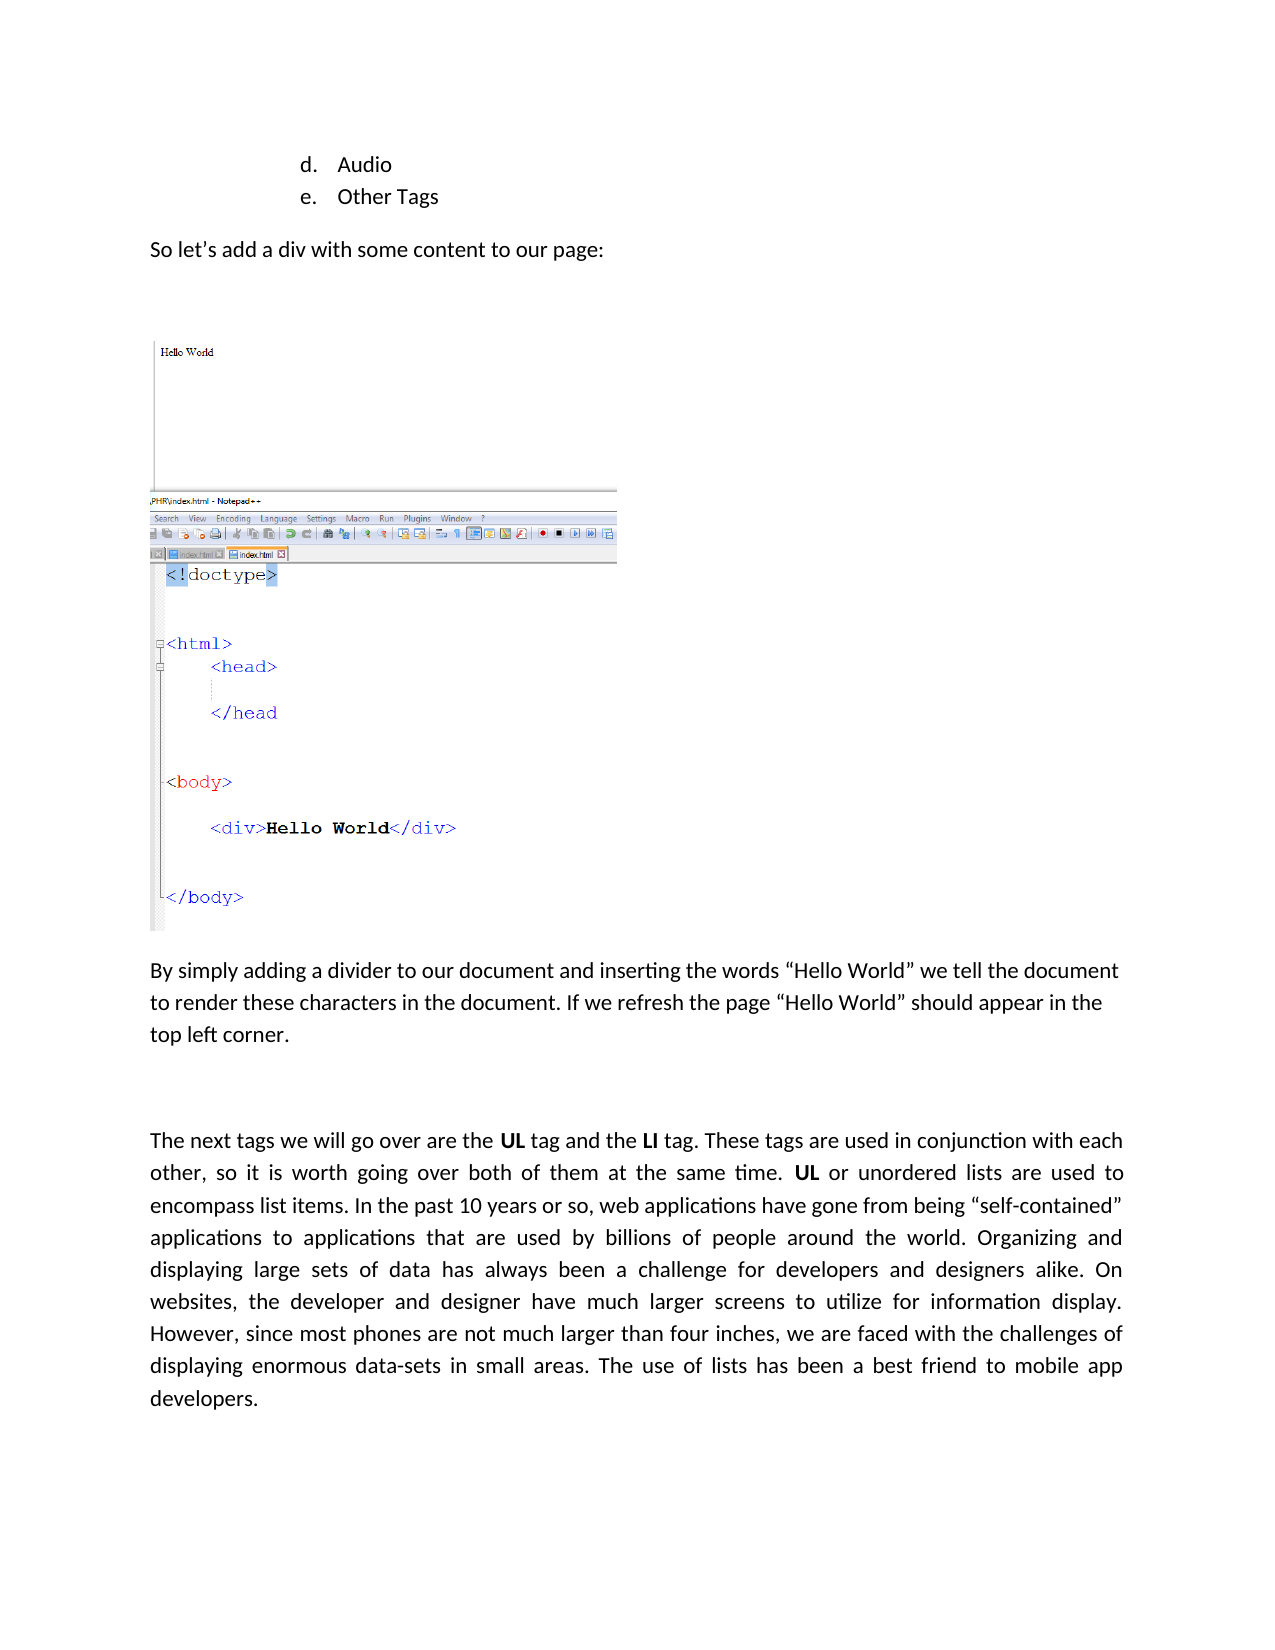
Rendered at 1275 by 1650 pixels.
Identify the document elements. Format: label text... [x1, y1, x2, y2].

text By simply adding a divider to our document and inserting the words “Hello World” we tell the document to render these characters in the document. If we refresh the page “Hello World” should appear in the top left corner. [150, 956, 1125, 1048]
text So let’s add a div with some content to our page: [150, 235, 1125, 263]
picture [150, 341, 617, 931]
list Other Tags [300, 182, 1125, 210]
text The next tags we will go over are the UL tag and the LI tag. These tags are used in conjunction with each other, so it is worth going over both of them at the same time. UL or unordered lists are used to encompass list items. In the past 10 years or so, web applications have gone from being “self-contained” applications to applications that are used by billions of people around the world. Organizing and displaying large sets of data has always been a challenge for developers and designers alike. On websites, the developer and designer have much larger screens to utilize for information display. However, since most phones are not much larger than four inches, we are faced with the challenges of displaying enormous data-sets in small areas. The use of lists has been a best friend to mobile app developers. [150, 1126, 1125, 1412]
list Audio [300, 150, 1125, 178]
